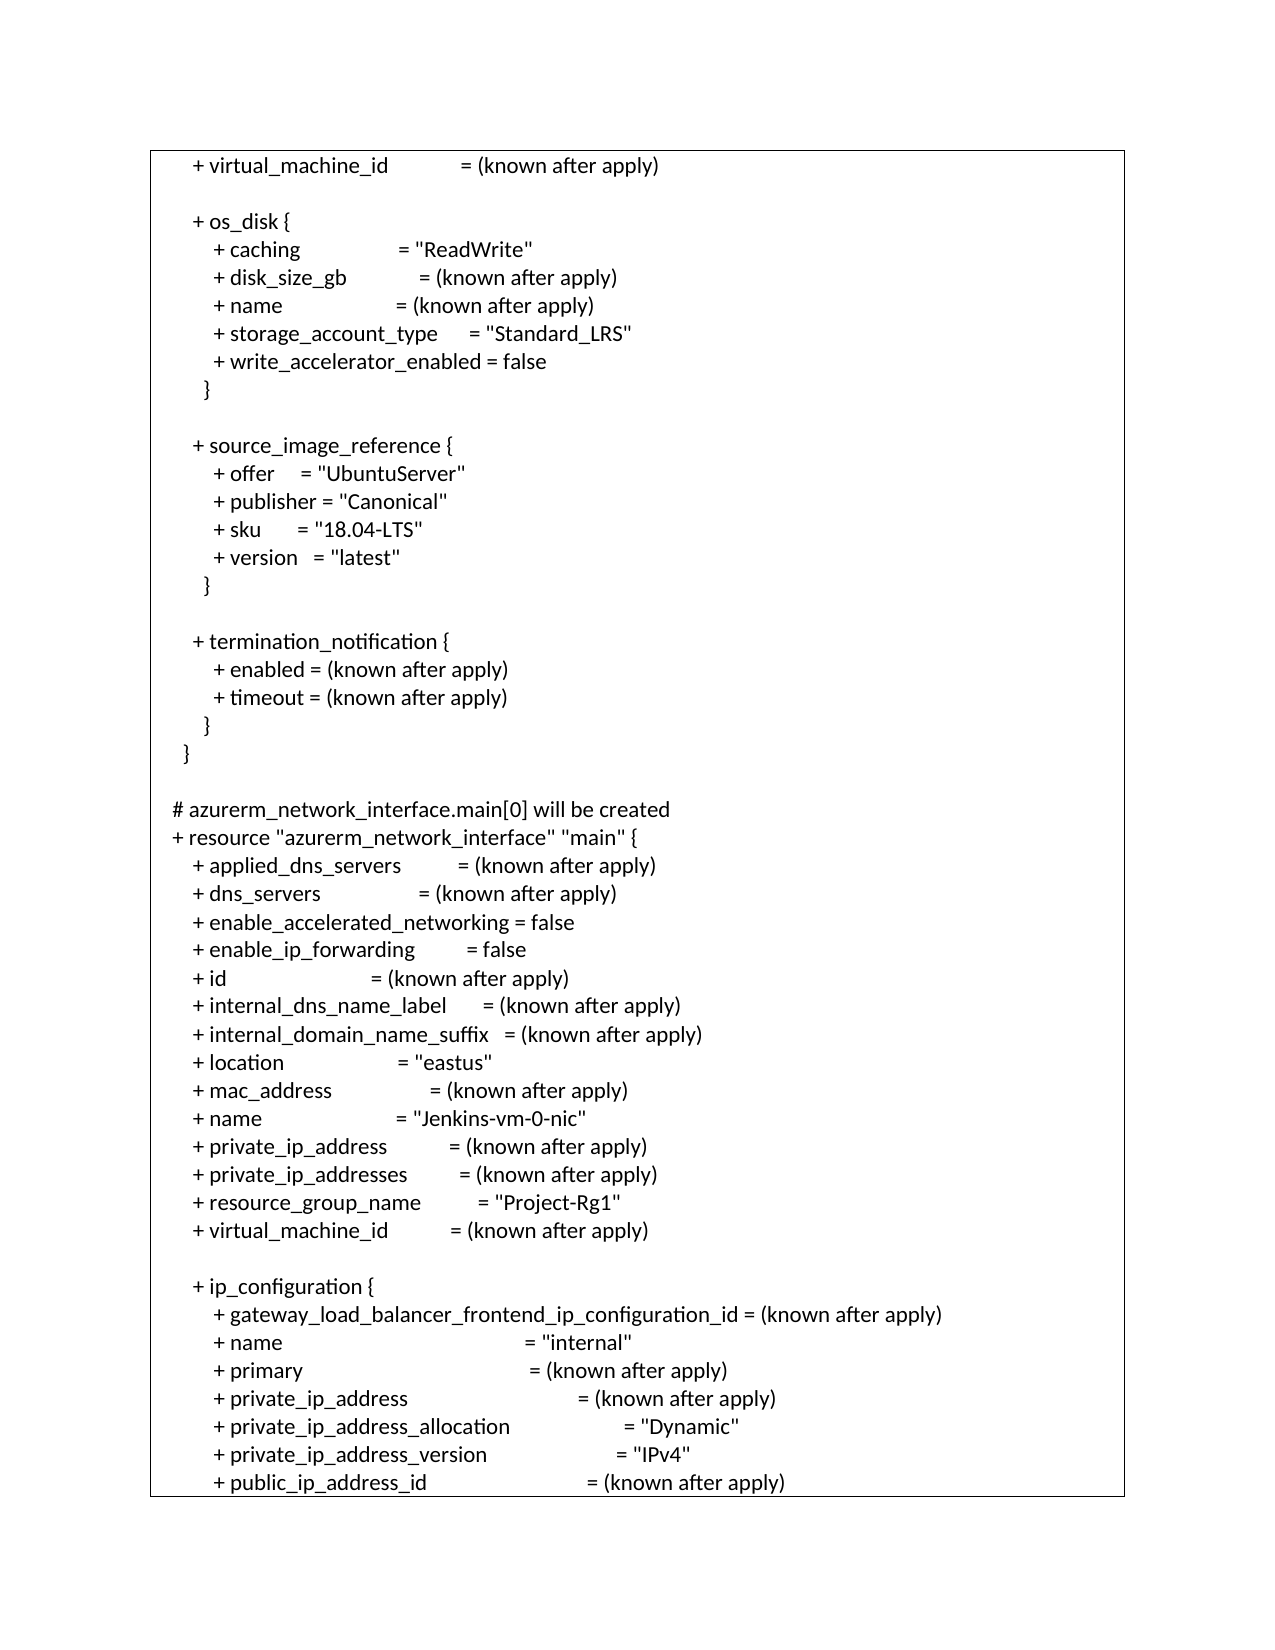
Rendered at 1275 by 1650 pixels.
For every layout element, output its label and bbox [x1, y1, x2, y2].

table_header [151, 151, 1124, 1496]
